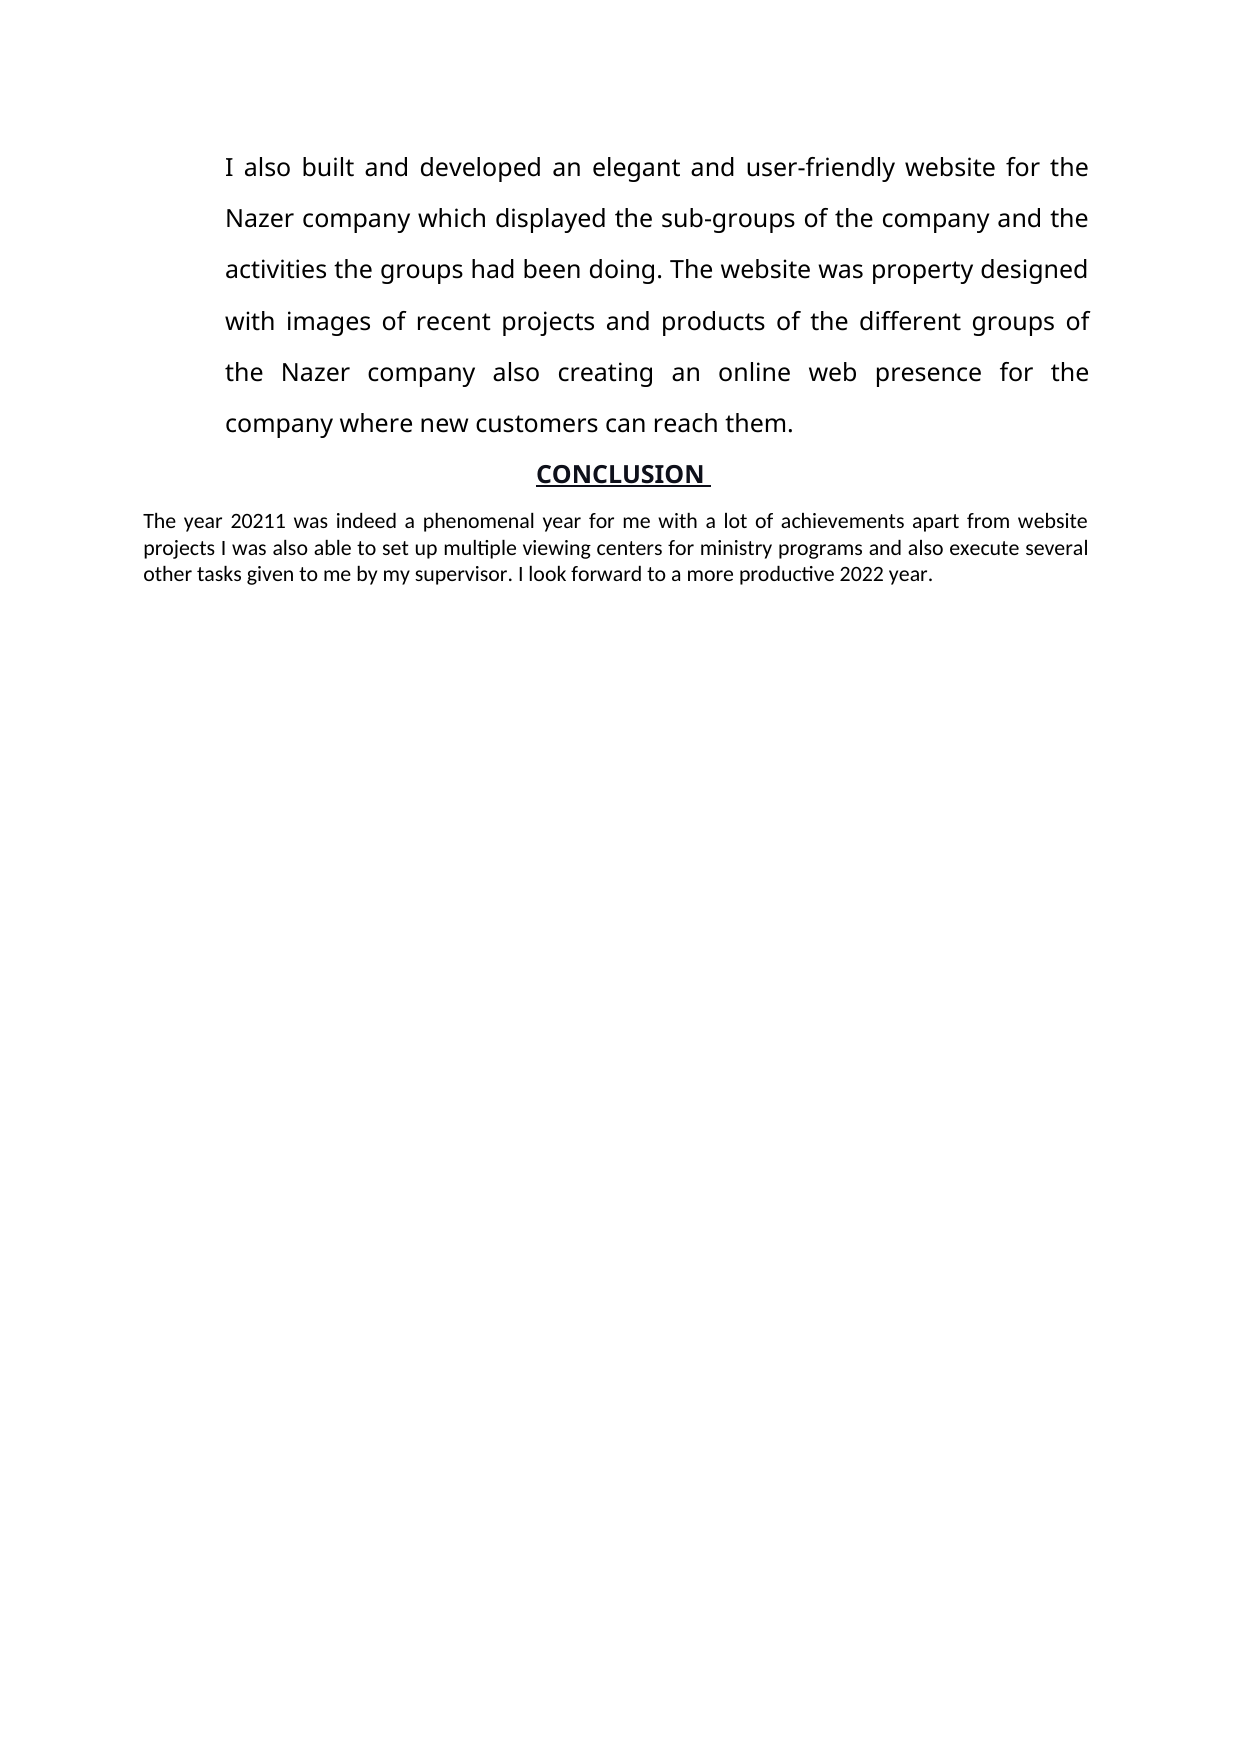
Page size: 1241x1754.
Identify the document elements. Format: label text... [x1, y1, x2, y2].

text I also built and developed an elegant and user-friendly website for the Nazer company which displayed the sub-groups of the company and the activities the groups had been doing. The website was property designed with images of recent projects and products of the different groups of the Nazer company also creating an online web presence for the company where new customers can reach them. [225, 150, 1090, 439]
text conclusion [150, 456, 1090, 490]
list The year 20211 was indeed a phenomenal year for me with a lot of achievements apart from website projects I was also able to set up multiple viewing centers for ministry programs and also execute several other tasks given to me by my supervisor. I look forward to a more productive 2022 year. [143, 507, 1090, 587]
